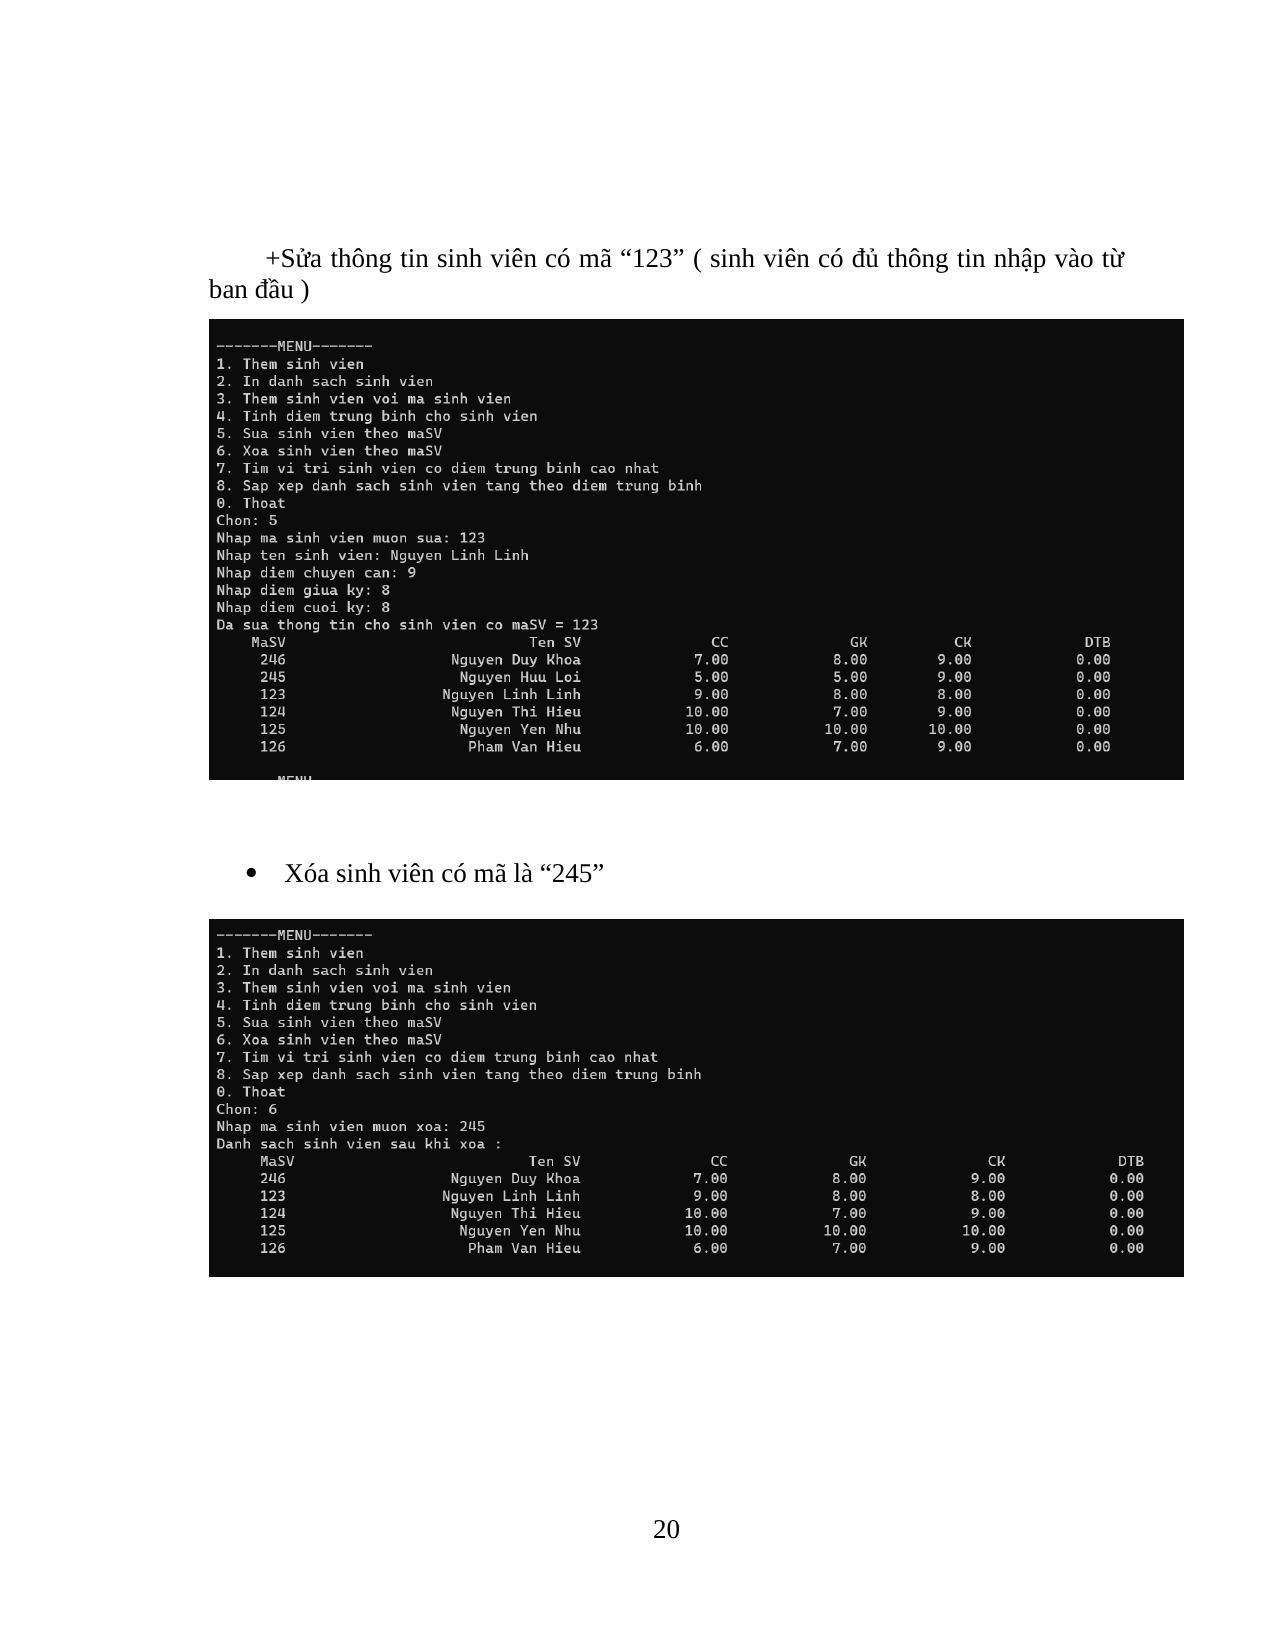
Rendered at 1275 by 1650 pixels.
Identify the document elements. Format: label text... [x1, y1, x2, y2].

list Xóa sinh viên có mã là “245” [247, 857, 1125, 888]
picture [209, 319, 1184, 780]
picture [209, 919, 1184, 1277]
text +Sửa thông tin sinh viên có mã “123” ( sinh viên có đủ thông tin nhập vào từ ban đầu ) [208, 242, 1125, 304]
